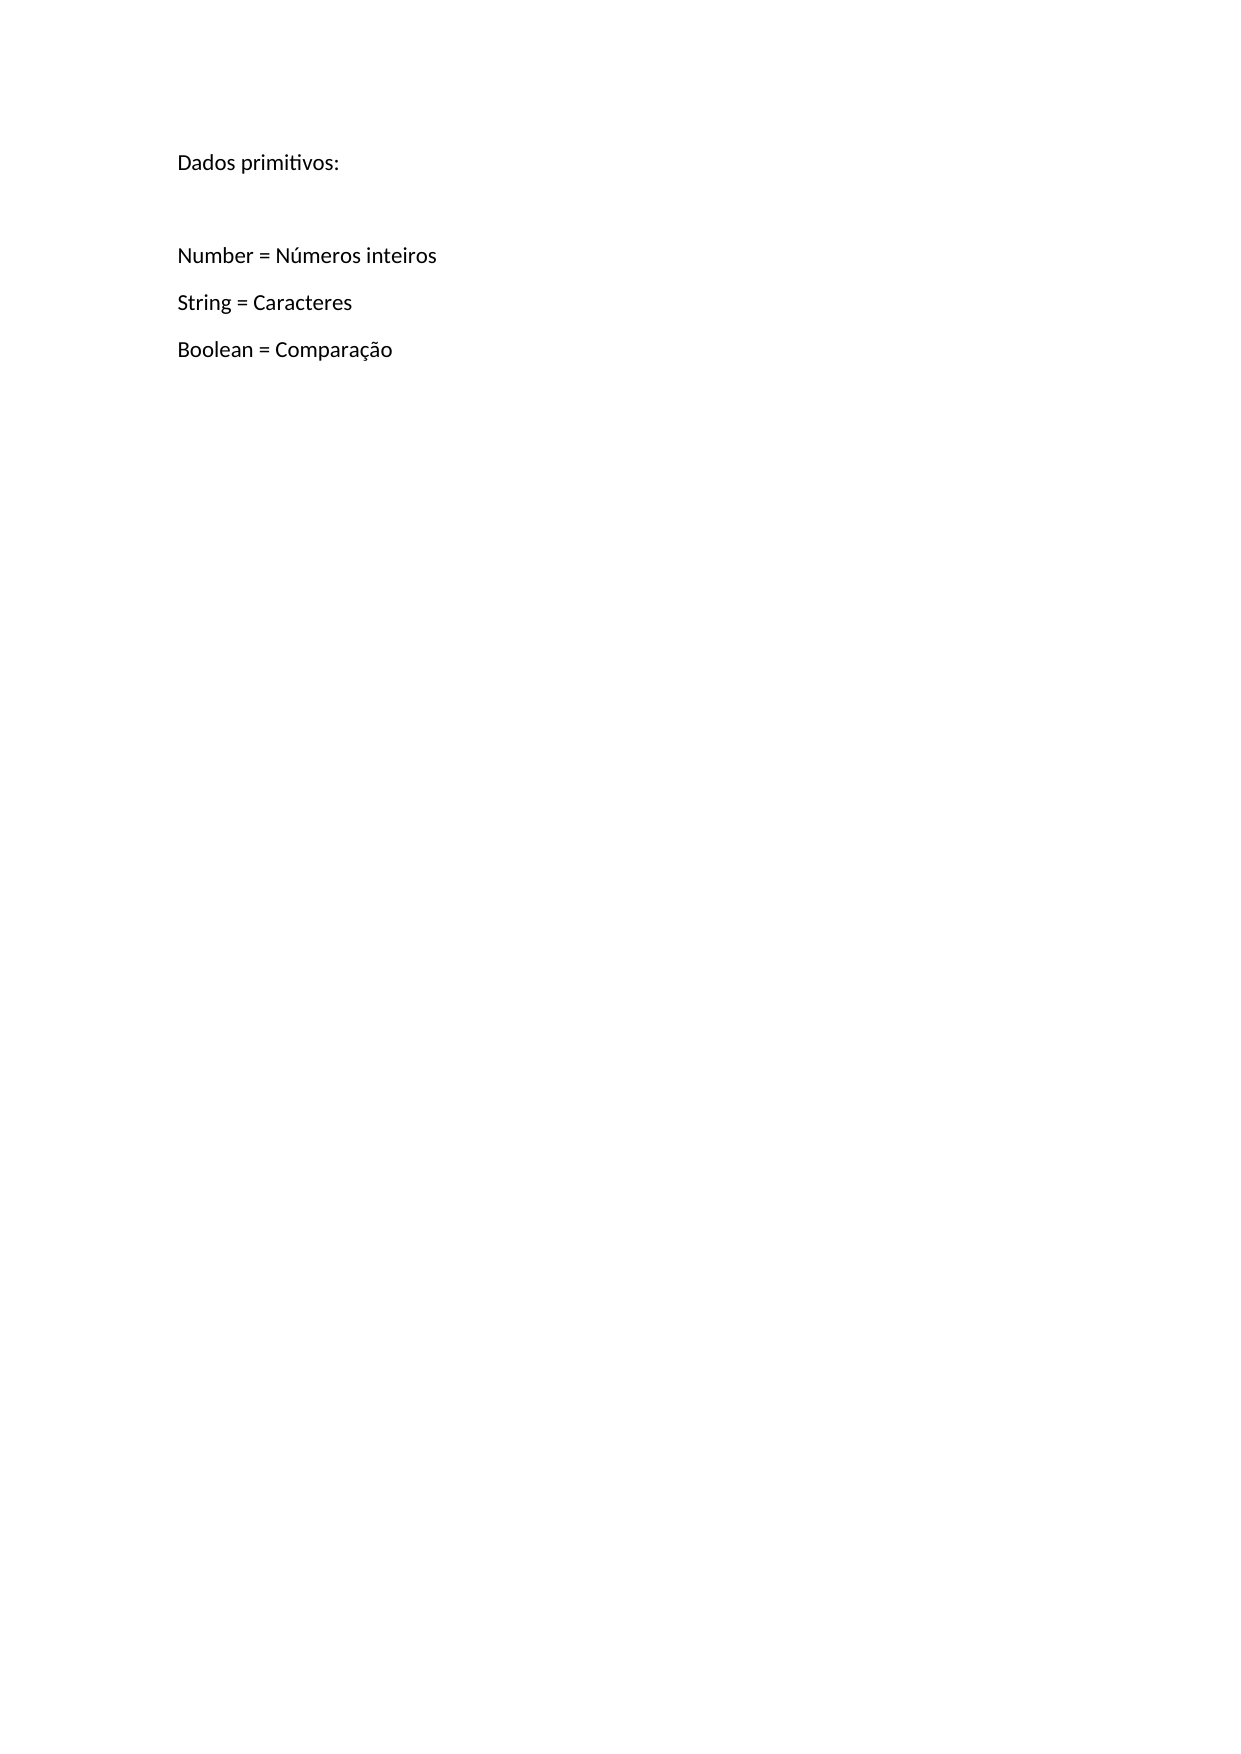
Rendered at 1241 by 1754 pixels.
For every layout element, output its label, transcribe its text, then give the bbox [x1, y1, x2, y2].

text Boolean = Comparação [177, 335, 1063, 363]
text Number = Números inteiros [177, 241, 1063, 269]
text Dados primitivos: [177, 148, 1063, 176]
text String = Caracteres [177, 288, 1063, 316]
